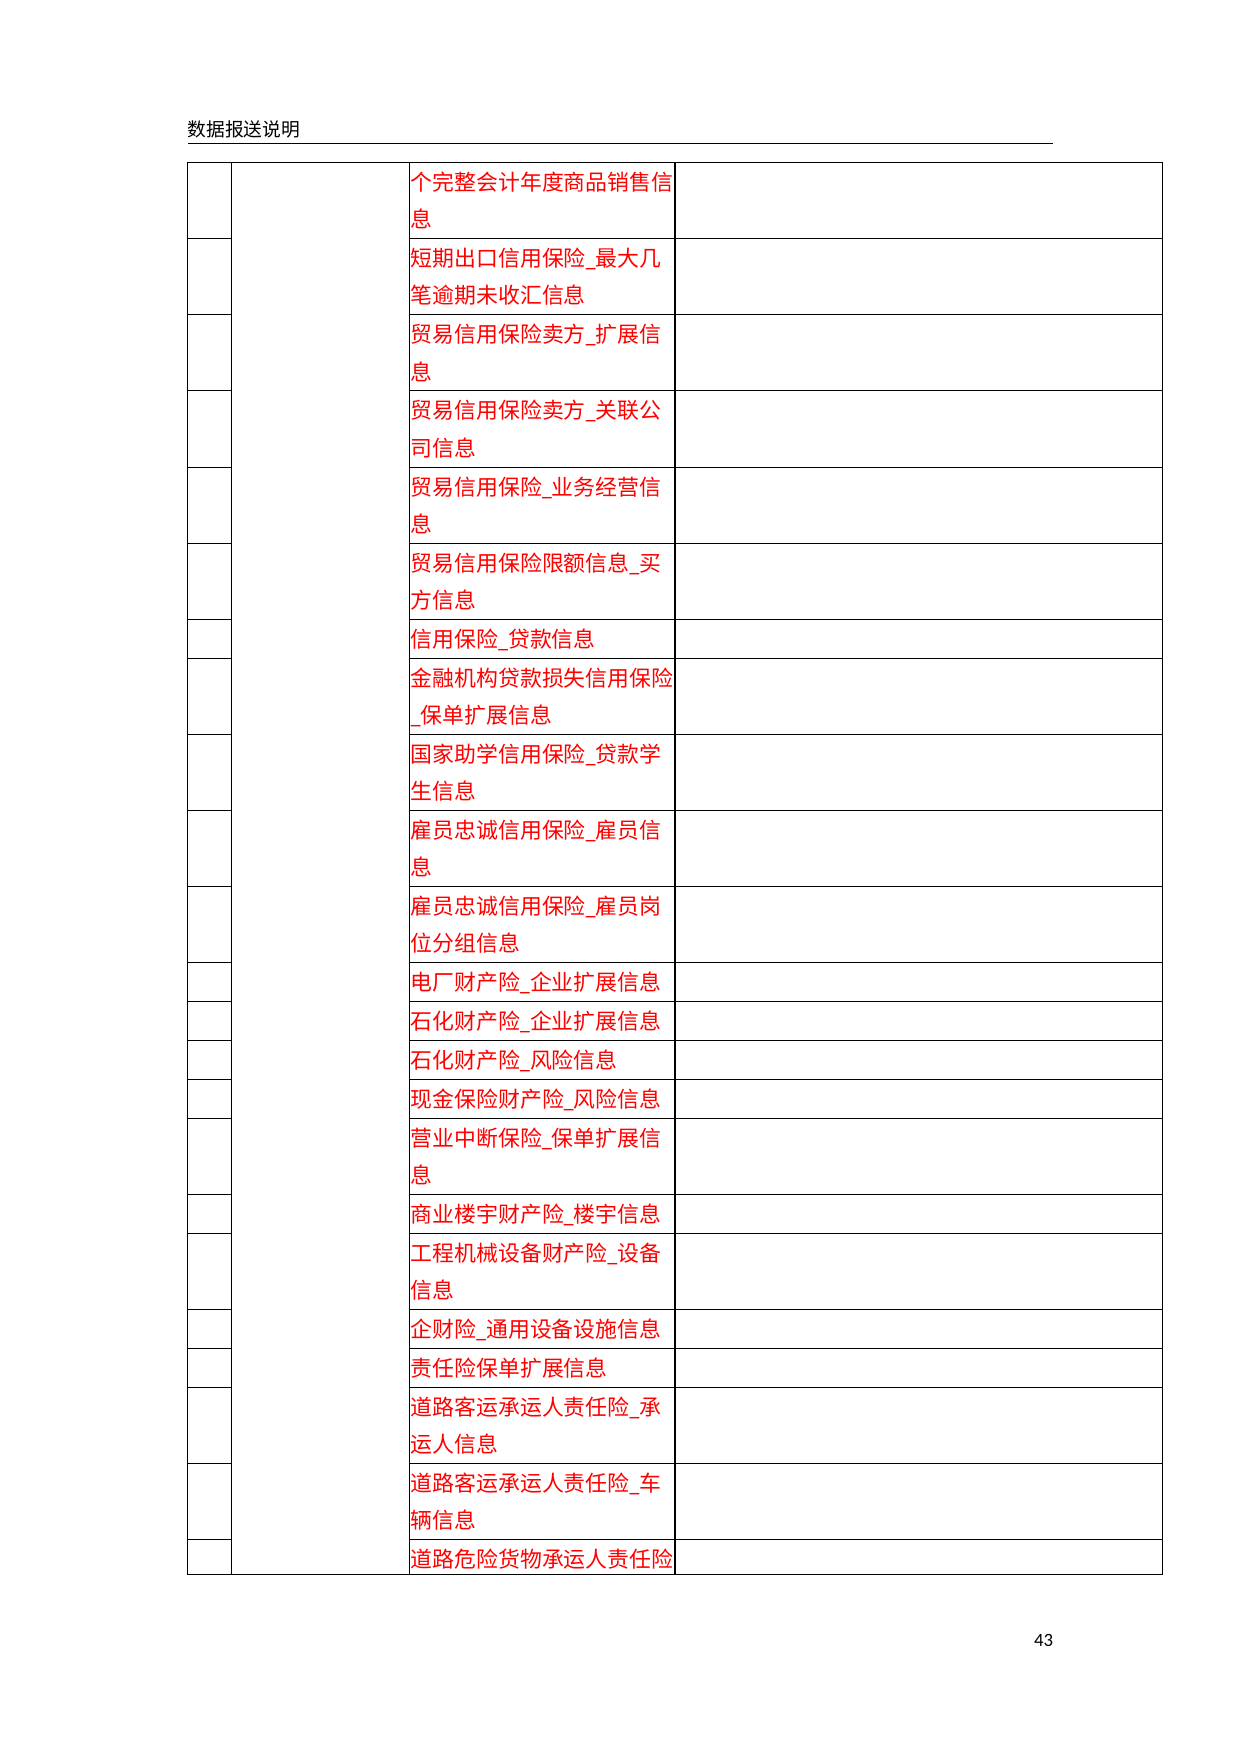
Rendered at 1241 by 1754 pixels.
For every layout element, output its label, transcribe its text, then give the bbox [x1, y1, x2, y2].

table_cell [188, 620, 231, 658]
table_cell [188, 1464, 231, 1539]
table_cell [188, 1388, 231, 1463]
table_cell [188, 1002, 231, 1040]
table_cell [188, 1041, 231, 1079]
table_cell [188, 544, 231, 619]
table_cell [188, 239, 231, 314]
table_cell 信用保险_贷款信息 [410, 620, 674, 658]
table_cell [676, 1310, 1162, 1348]
table_cell [676, 163, 1162, 238]
table_cell 道路客运承运人责任险_承运人信息 [410, 1388, 674, 1463]
table_cell [676, 659, 1162, 734]
table_cell [188, 1119, 231, 1194]
table_cell [188, 163, 231, 238]
table_cell [676, 544, 1162, 619]
table_cell [676, 811, 1162, 886]
table_cell 道路客运承运人责任险_车辆信息 [410, 1464, 674, 1539]
table_cell [188, 1080, 231, 1118]
table_cell 金融机构贷款损失信用保险_保单扩展信息 [410, 659, 674, 734]
table_cell 贸易信用保险_业务经营信息 [410, 468, 674, 543]
table_cell [188, 391, 231, 467]
table_cell [188, 315, 231, 390]
table_cell [188, 1540, 231, 1574]
table_cell 营业中断保险_保单扩展信息 [410, 1119, 674, 1194]
table_cell 道路危险货物承运人责任险_承运信息 [410, 1540, 674, 1574]
table_cell 贸易信用保险卖方_扩展信息 [410, 315, 674, 390]
table_cell 雇员忠诚信用保险_雇员岗位分组信息 [410, 887, 674, 962]
table_cell [676, 620, 1162, 658]
table_cell [188, 659, 231, 734]
table_cell [676, 1041, 1162, 1079]
table_cell 商业楼宇财产险_楼宇信息 [410, 1195, 674, 1233]
table_cell 责任险保单扩展信息 [410, 1349, 674, 1387]
table_cell 短期出口信用保险_最大几笔逾期未收汇信息 [410, 239, 674, 314]
table_cell [676, 963, 1162, 1001]
table_cell [188, 1349, 231, 1387]
table_cell [188, 1195, 231, 1233]
table_cell [676, 1349, 1162, 1387]
table_cell [676, 239, 1162, 314]
table_cell 现金保险财产险_风险信息 [410, 1080, 674, 1118]
table_cell 企财险_通用设备设施信息 [410, 1310, 674, 1348]
table_cell [188, 811, 231, 886]
table_cell [188, 735, 231, 810]
table_cell [188, 468, 231, 543]
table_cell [410, 163, 674, 238]
table_cell [676, 1195, 1162, 1233]
table_cell 石化财产险_风险信息 [410, 1041, 674, 1079]
table_cell [676, 1119, 1162, 1194]
table_cell 电厂财产险_企业扩展信息 [410, 963, 674, 1001]
table_cell 国家助学信用保险_贷款学生信息 [410, 735, 674, 810]
table_cell [188, 1234, 231, 1309]
table_cell [188, 963, 231, 1001]
table_cell [676, 735, 1162, 810]
table_cell [676, 1464, 1162, 1539]
table_cell [676, 887, 1162, 962]
table_cell [676, 1540, 1162, 1574]
table_cell 石化财产险_企业扩展信息 [410, 1002, 674, 1040]
table_cell 贸易信用保险卖方_关联公司信息 [410, 391, 674, 467]
table_cell [676, 1388, 1162, 1463]
table_cell [188, 887, 231, 962]
table_cell 贸易信用保险限额信息_买方信息 [410, 544, 674, 619]
table_cell [676, 391, 1162, 467]
table_cell [676, 315, 1162, 390]
table_cell [188, 1310, 231, 1348]
table_cell 工程机械设备财产险_设备信息 [410, 1234, 674, 1309]
table_cell [676, 468, 1162, 543]
table_cell [676, 1002, 1162, 1040]
table_cell [676, 1080, 1162, 1118]
table_cell 雇员忠诚信用保险_雇员信息 [410, 811, 674, 886]
table_cell [676, 1234, 1162, 1309]
